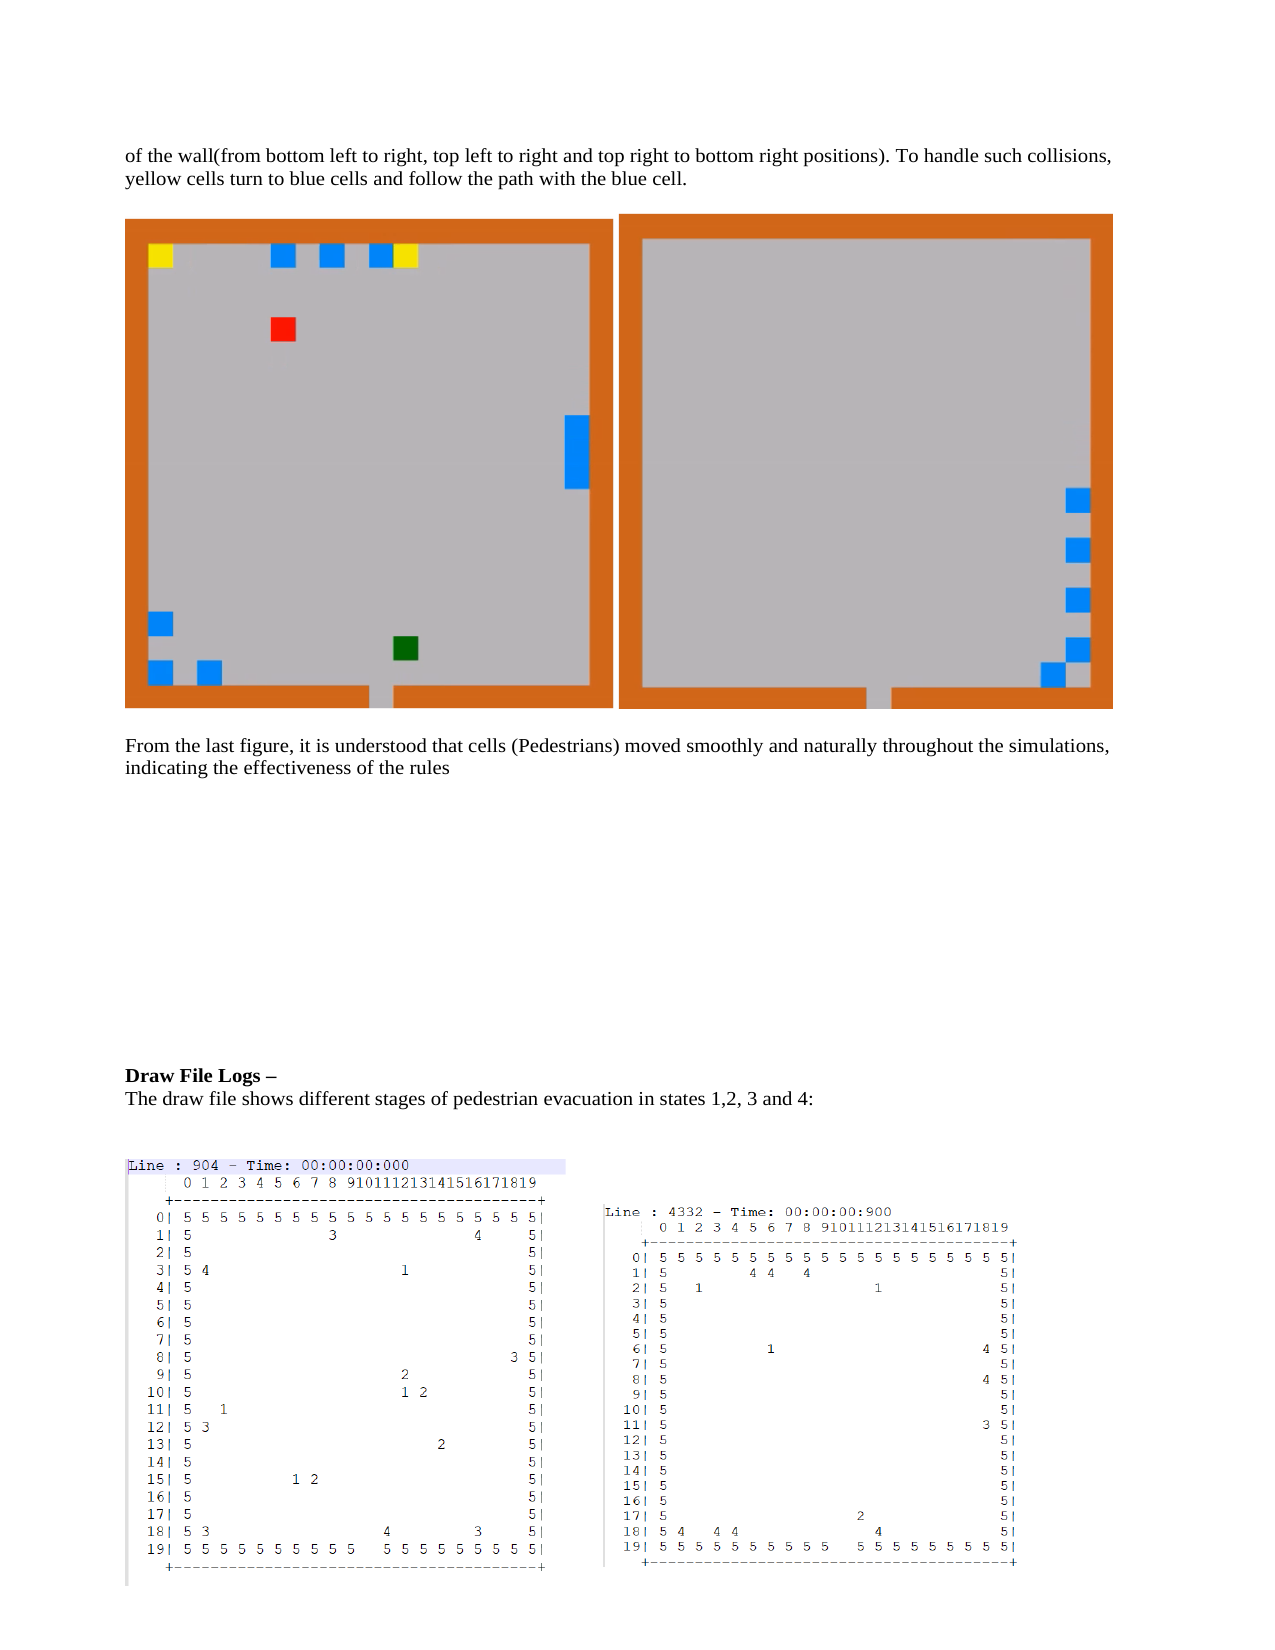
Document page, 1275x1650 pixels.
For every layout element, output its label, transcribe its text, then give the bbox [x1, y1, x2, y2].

picture [125, 216, 614, 709]
picture [125, 1159, 566, 1586]
text Draw File Logs – [125, 1064, 1160, 1087]
text The draw file shows different stages of pedestrian evacuation in states 1,2, 3 and 4: [125, 1087, 1160, 1110]
picture [603, 1204, 1025, 1568]
text From the last figure, it is understood that cells (Pedestrians) moved smoothly and naturally throughout the simulations, indicating the effectiveness of the rules [125, 733, 1160, 779]
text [125, 144, 1160, 189]
picture [618, 213, 1113, 709]
